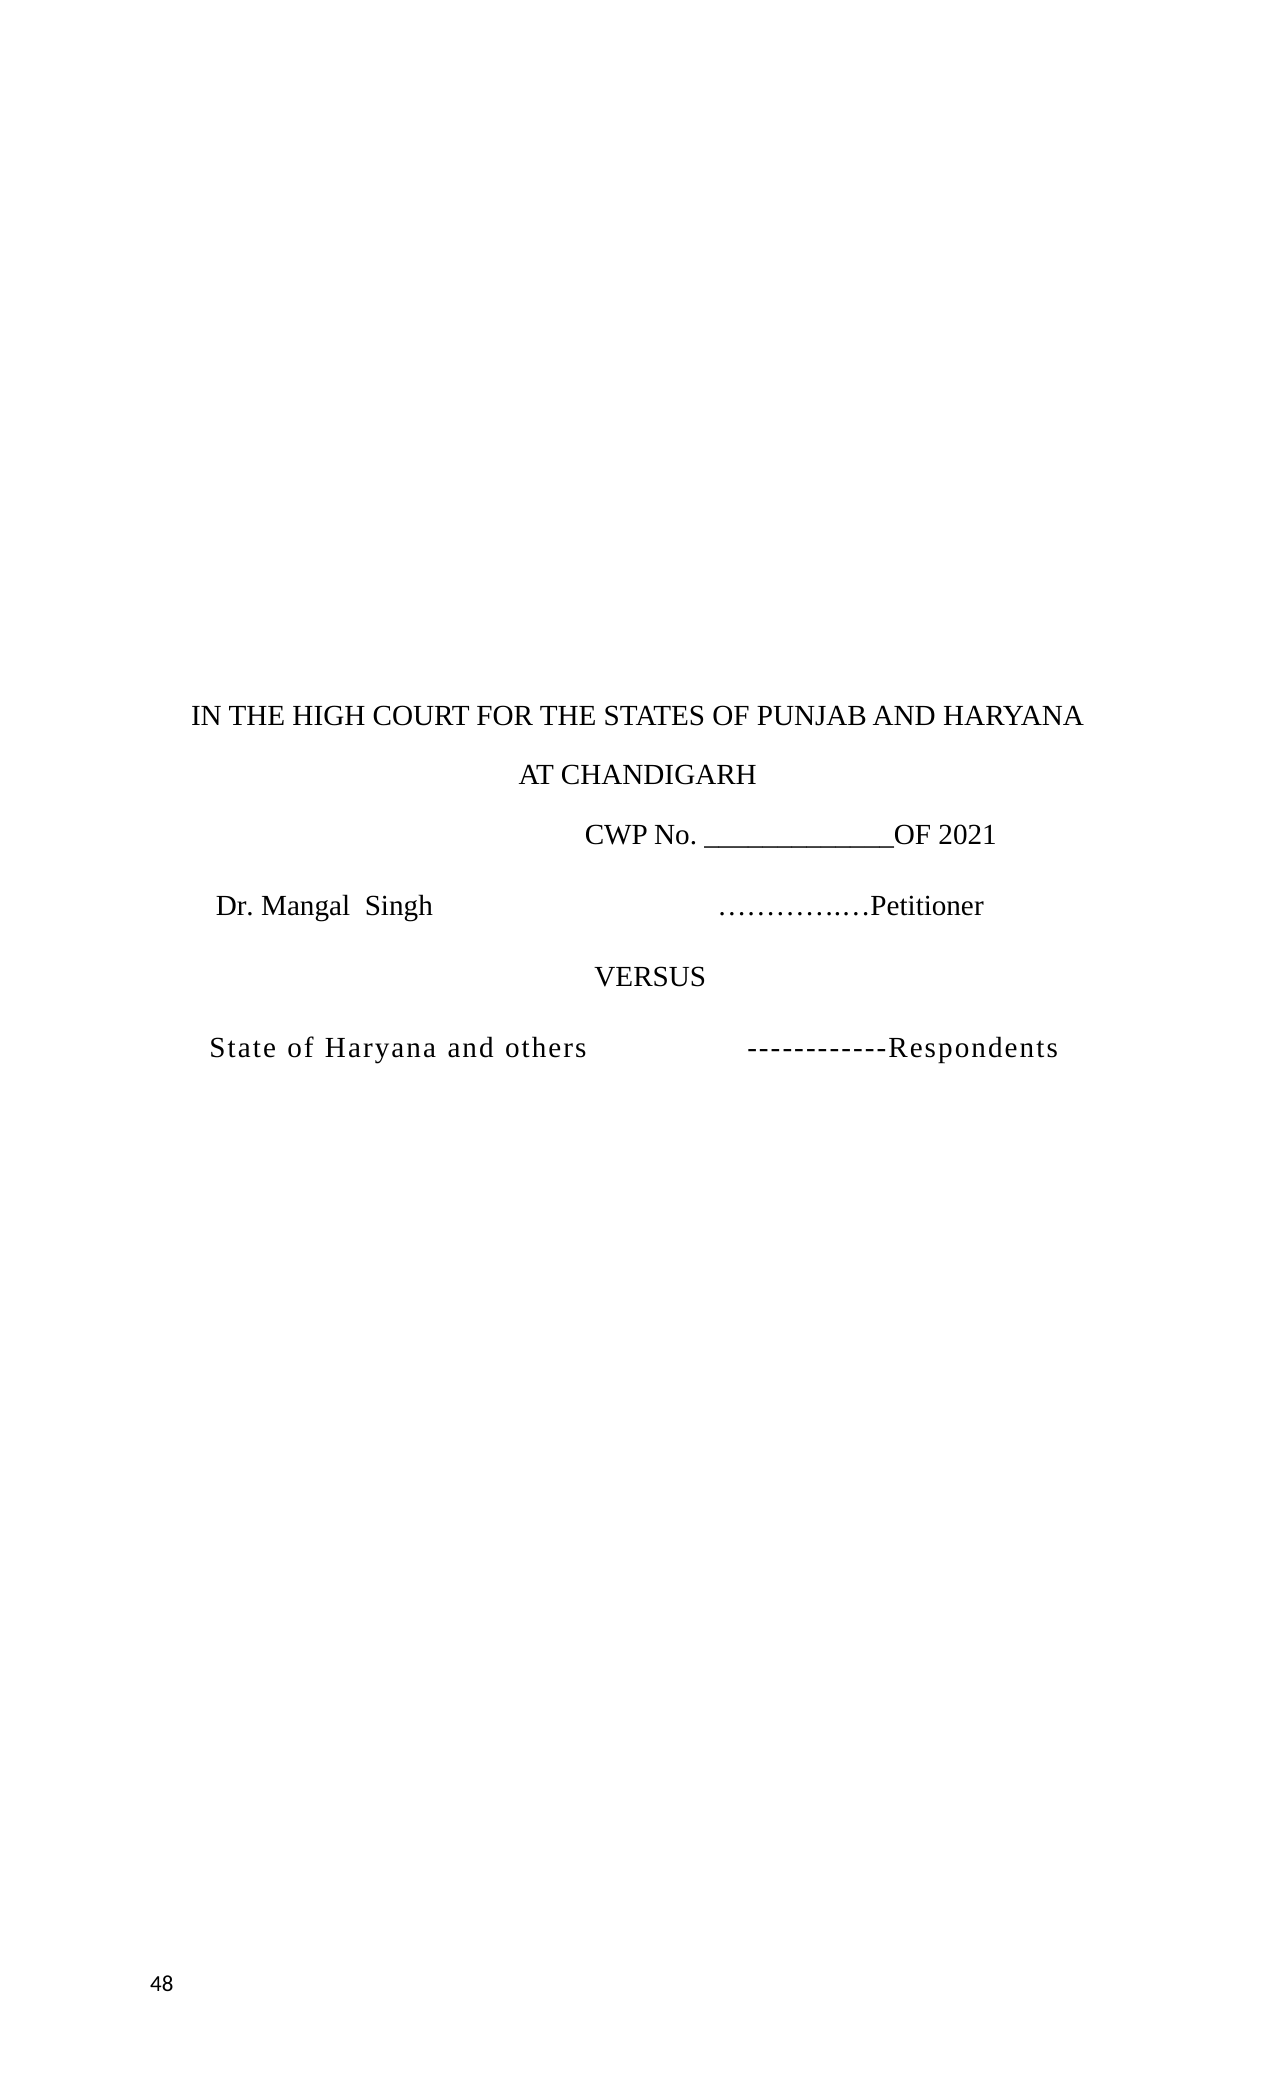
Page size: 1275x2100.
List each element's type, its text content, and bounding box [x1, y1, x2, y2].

text Dr. Mangal Singh ………….…Petitioner [150, 888, 1125, 922]
text IN THE HIGH COURT FOR THE STATES OF PUNJAB AND HARYANA [150, 698, 1125, 732]
text CWP No. _____________OF 2021 [150, 817, 1125, 851]
text VERSUS [150, 959, 1125, 993]
text State of Haryana and others ------------Respondents [162, 1031, 1125, 1064]
text AT CHANDIGARH [150, 758, 1125, 791]
